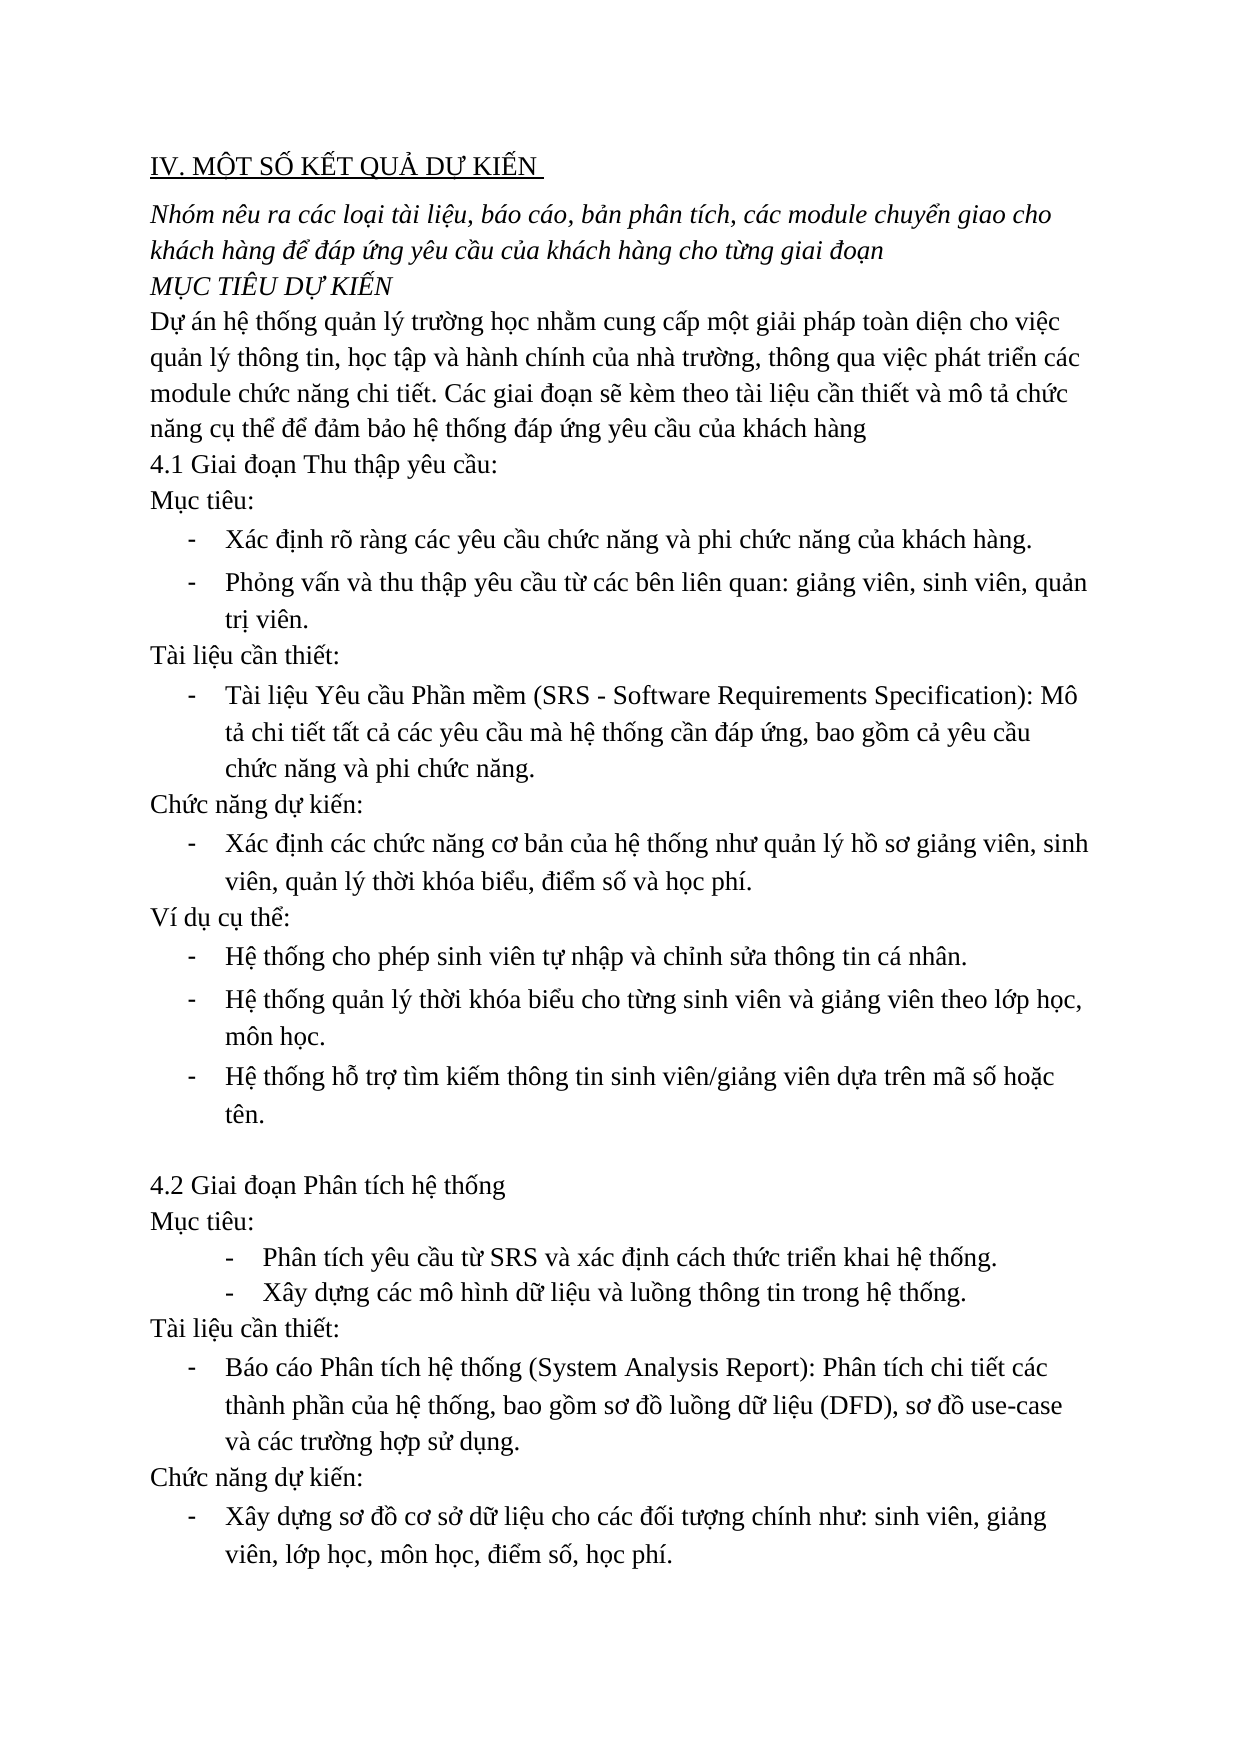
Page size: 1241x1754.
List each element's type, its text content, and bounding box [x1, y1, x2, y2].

text Mục tiêu: [150, 484, 1090, 515]
text 4.1 Giai đoạn Thu thập yêu cầu: [150, 448, 1090, 479]
list Xác định rõ ràng các yêu cầu chức năng và phi chức năng của khách hàng. [187, 520, 1090, 557]
text Dự án hệ thống quản lý trường học nhằm cung cấp một giải pháp toàn diện cho việc quản lý thông tin, học tập và hành chính của nhà trường, thông qua việc phát triển các module chức năng chi tiết. Các giai đoạn sẽ kèm theo tài liệu cần thiết và mô tả chức năng cụ thể để đảm bảo hệ thống đáp ứng yêu cầu của khách hàng [150, 305, 1090, 444]
subtitle IV. MỘT SỐ KẾT QUẢ DỰ KIẾN [150, 150, 1090, 181]
text Ví dụ cụ thể: [150, 901, 1090, 932]
text MỤC TIÊU DỰ KIẾN [150, 270, 1090, 301]
list Phân tích yêu cầu từ SRS và xác định cách thức triển khai hệ thống. [225, 1241, 1090, 1272]
list Xây dựng các mô hình dữ liệu và luồng thông tin trong hệ thống. [225, 1276, 1090, 1307]
list Hệ thống cho phép sinh viên tự nhập và chỉnh sửa thông tin cá nhân. [187, 937, 1090, 973]
text Chức năng dự kiến: [150, 788, 1090, 819]
list Xây dựng sơ đồ cơ sở dữ liệu cho các đối tượng chính như: sinh viên, giảng viên, lớp học, môn học, điểm số, học phí. [187, 1496, 1090, 1569]
list Xác định các chức năng cơ bản của hệ thống như quản lý hồ sơ giảng viên, sinh viên, quản lý thời khóa biểu, điểm số và học phí. [187, 824, 1090, 896]
list Hệ thống hỗ trợ tìm kiếm thông tin sinh viên/giảng viên dựa trên mã số hoặc tên. [187, 1056, 1090, 1129]
list Hệ thống quản lý thời khóa biểu cho từng sinh viên và giảng viên theo lớp học, môn học. [187, 979, 1090, 1052]
text 4.2 Giai đoạn Phân tích hệ thống [150, 1169, 1090, 1200]
text Chức năng dự kiến: [150, 1461, 1090, 1492]
text Mục tiêu: [150, 1205, 1090, 1236]
text Tài liệu cần thiết: [150, 639, 1090, 671]
text Tài liệu cần thiết: [150, 1312, 1090, 1343]
text Nhóm nêu ra các loại tài liệu, báo cáo, bản phân tích, các module chuyển giao cho khách hàng để đáp ứng yêu cầu của khách hàng cho từng giai đoạn [150, 198, 1090, 265]
list Báo cáo Phân tích hệ thống (System Analysis Report): Phân tích chi tiết các thành phần của hệ thống, bao gồm sơ đồ luồng dữ liệu (DFD), sơ đồ use-case và các trường hợp sử dụng. [187, 1348, 1090, 1456]
list Phỏng vấn và thu thập yêu cầu từ các bên liên quan: giảng viên, sinh viên, quản trị viên. [187, 562, 1090, 635]
list Tài liệu Yêu cầu Phần mềm (SRS - Software Requirements Specification): Mô tả chi tiết tất cả các yêu cầu mà hệ thống cần đáp ứng, bao gồm cả yêu cầu chức năng và phi chức năng. [187, 675, 1090, 783]
